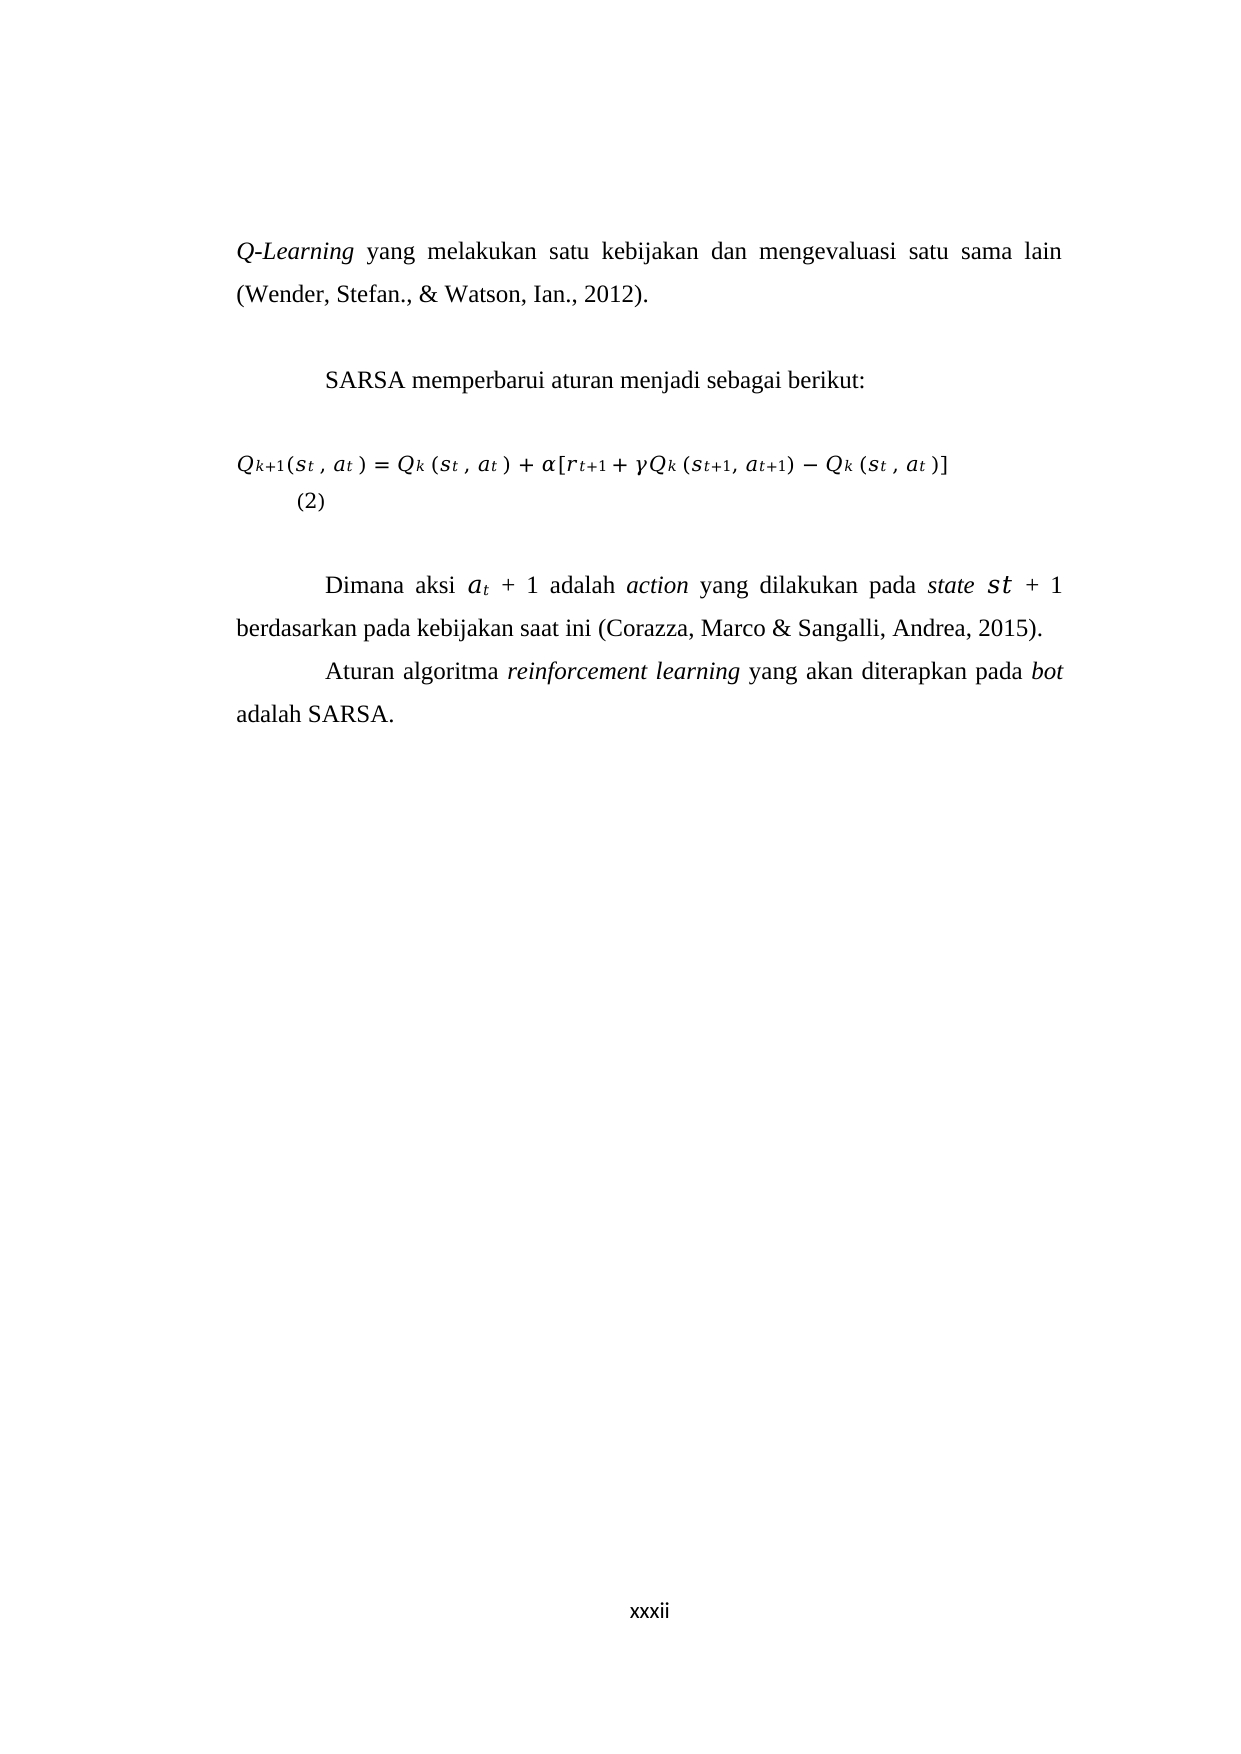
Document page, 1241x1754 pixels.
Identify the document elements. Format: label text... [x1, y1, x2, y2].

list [236, 236, 1063, 308]
list 𝑄𝑘+1(𝑠𝑡 , 𝑎𝑡 ) = 𝑄𝑘 (𝑠𝑡 , 𝑎𝑡 ) + 𝛼[𝑟𝑡+1 + 𝛾𝑄𝑘 (𝑠𝑡+1, 𝑎𝑡+1) − 𝑄𝑘 (𝑠𝑡 , 𝑎𝑡 )] (2) [236, 450, 1063, 513]
list SARSA memperbarui aturan menjadi sebagai berikut: [236, 365, 1063, 394]
list Aturan algoritma reinforcement learning yang akan diterapkan pada bot adalah SARSA. [236, 656, 1063, 728]
list Dimana aksi 𝑎𝑡 + 1 adalah action yang dilakukan pada state 𝑠𝑡 + 1 berdasarkan pada kebijakan saat ini . [236, 568, 1063, 642]
